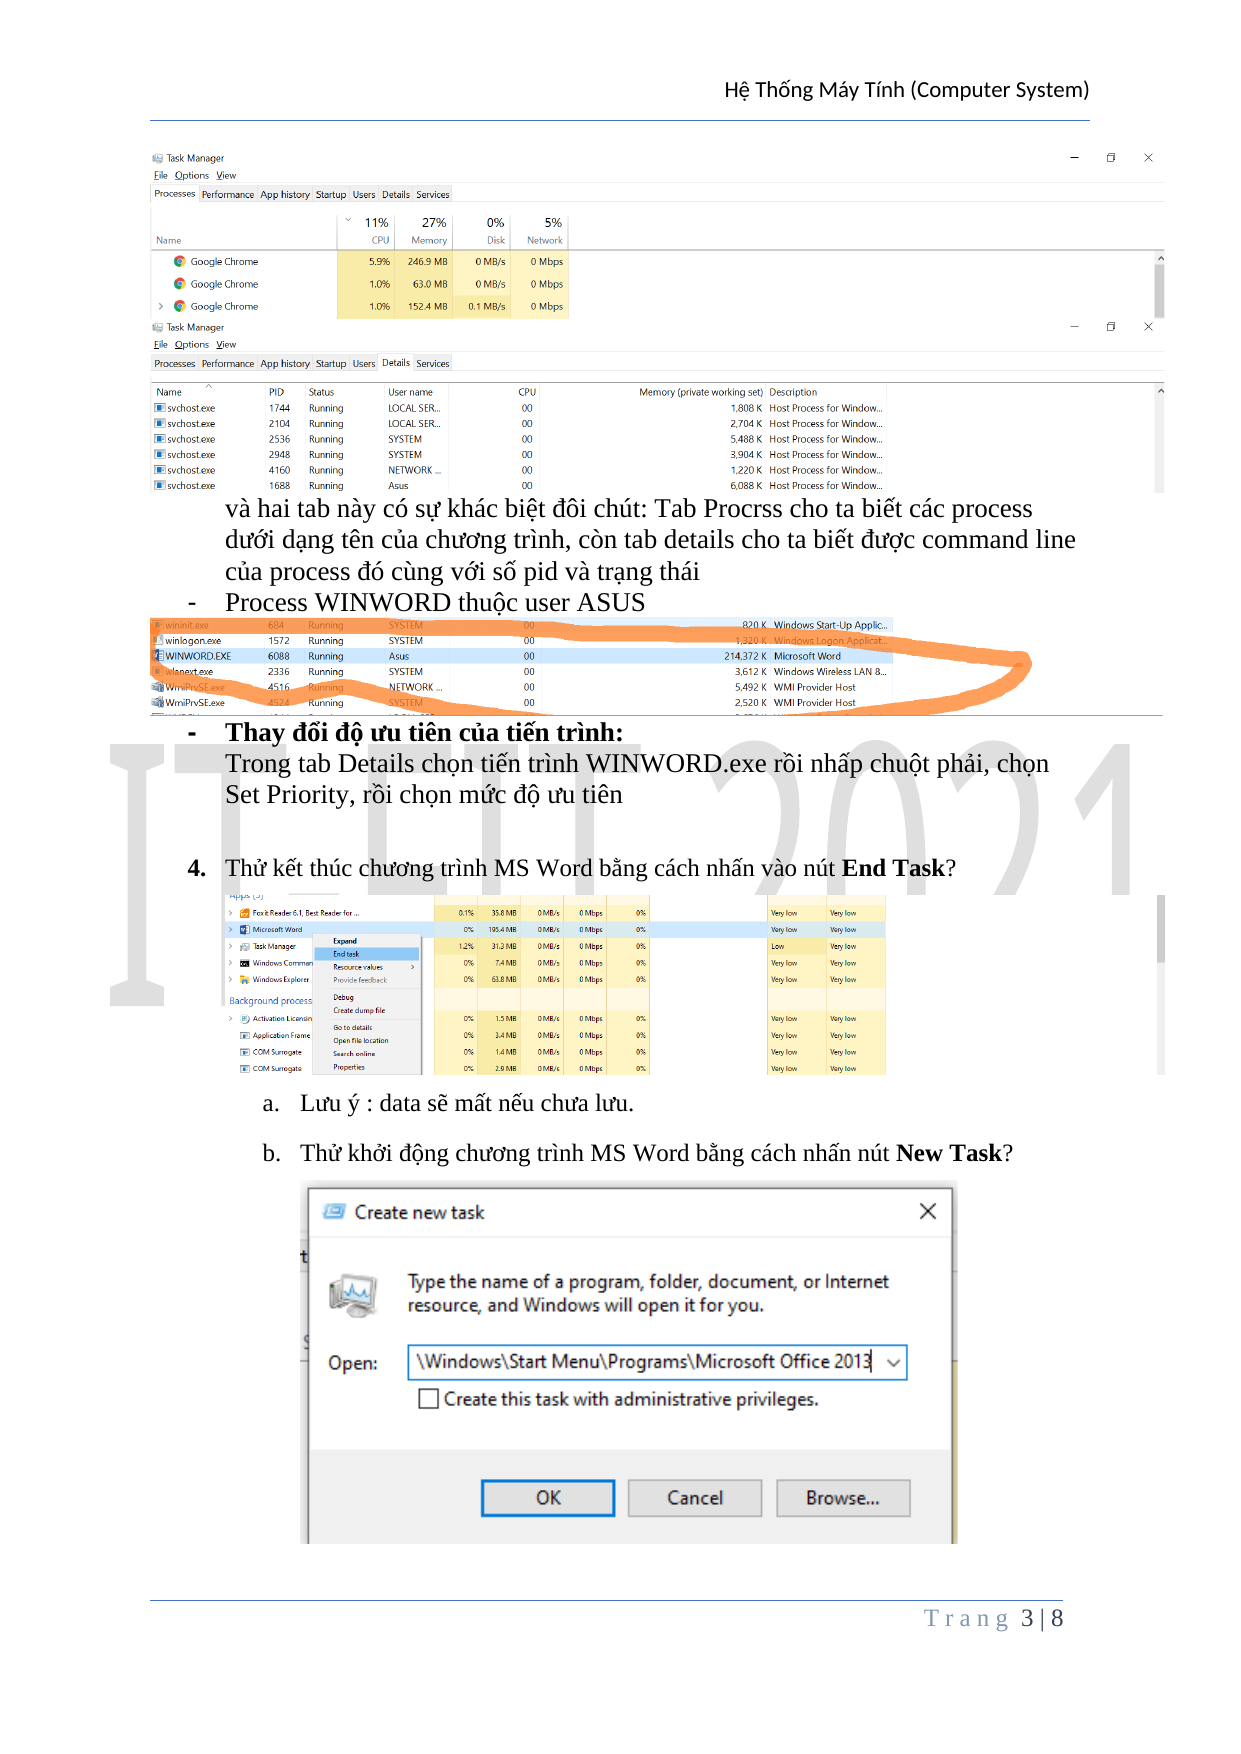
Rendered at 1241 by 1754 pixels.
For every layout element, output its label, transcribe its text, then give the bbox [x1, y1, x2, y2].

text Trong tab Details chọn tiến trình WINWORD.exe rồi nhấp chuột phải, chọn Set Priority, rồi chọn mức độ ưu tiên [225, 747, 1090, 809]
picture [300, 1180, 958, 1544]
list Process WINWORD thuộc user ASUS [187, 586, 1090, 617]
list Thử khởi động chương trình MS Word bằng cách nhấn nút New Task? [262, 1138, 1089, 1166]
list Thử kết thúc chương trình MS Word bằng cách nhấn vào nút End Task? [187, 853, 1089, 881]
list Lưu ý : data sẽ mất nếu chưa lưu. [262, 1088, 1089, 1117]
picture [225, 895, 1166, 1075]
picture [150, 617, 1163, 716]
text và hai tab này có sự khác biệt đôi chút: Tab Procrss cho ta biết các process dưới dạng tên của chương trình, còn tab details cho ta biết được command line của process đó cùng với số pid và trạng thái [225, 493, 1090, 586]
picture [150, 150, 1165, 493]
list Thay đổi độ ưu tiên của tiến trình: [187, 716, 1090, 747]
